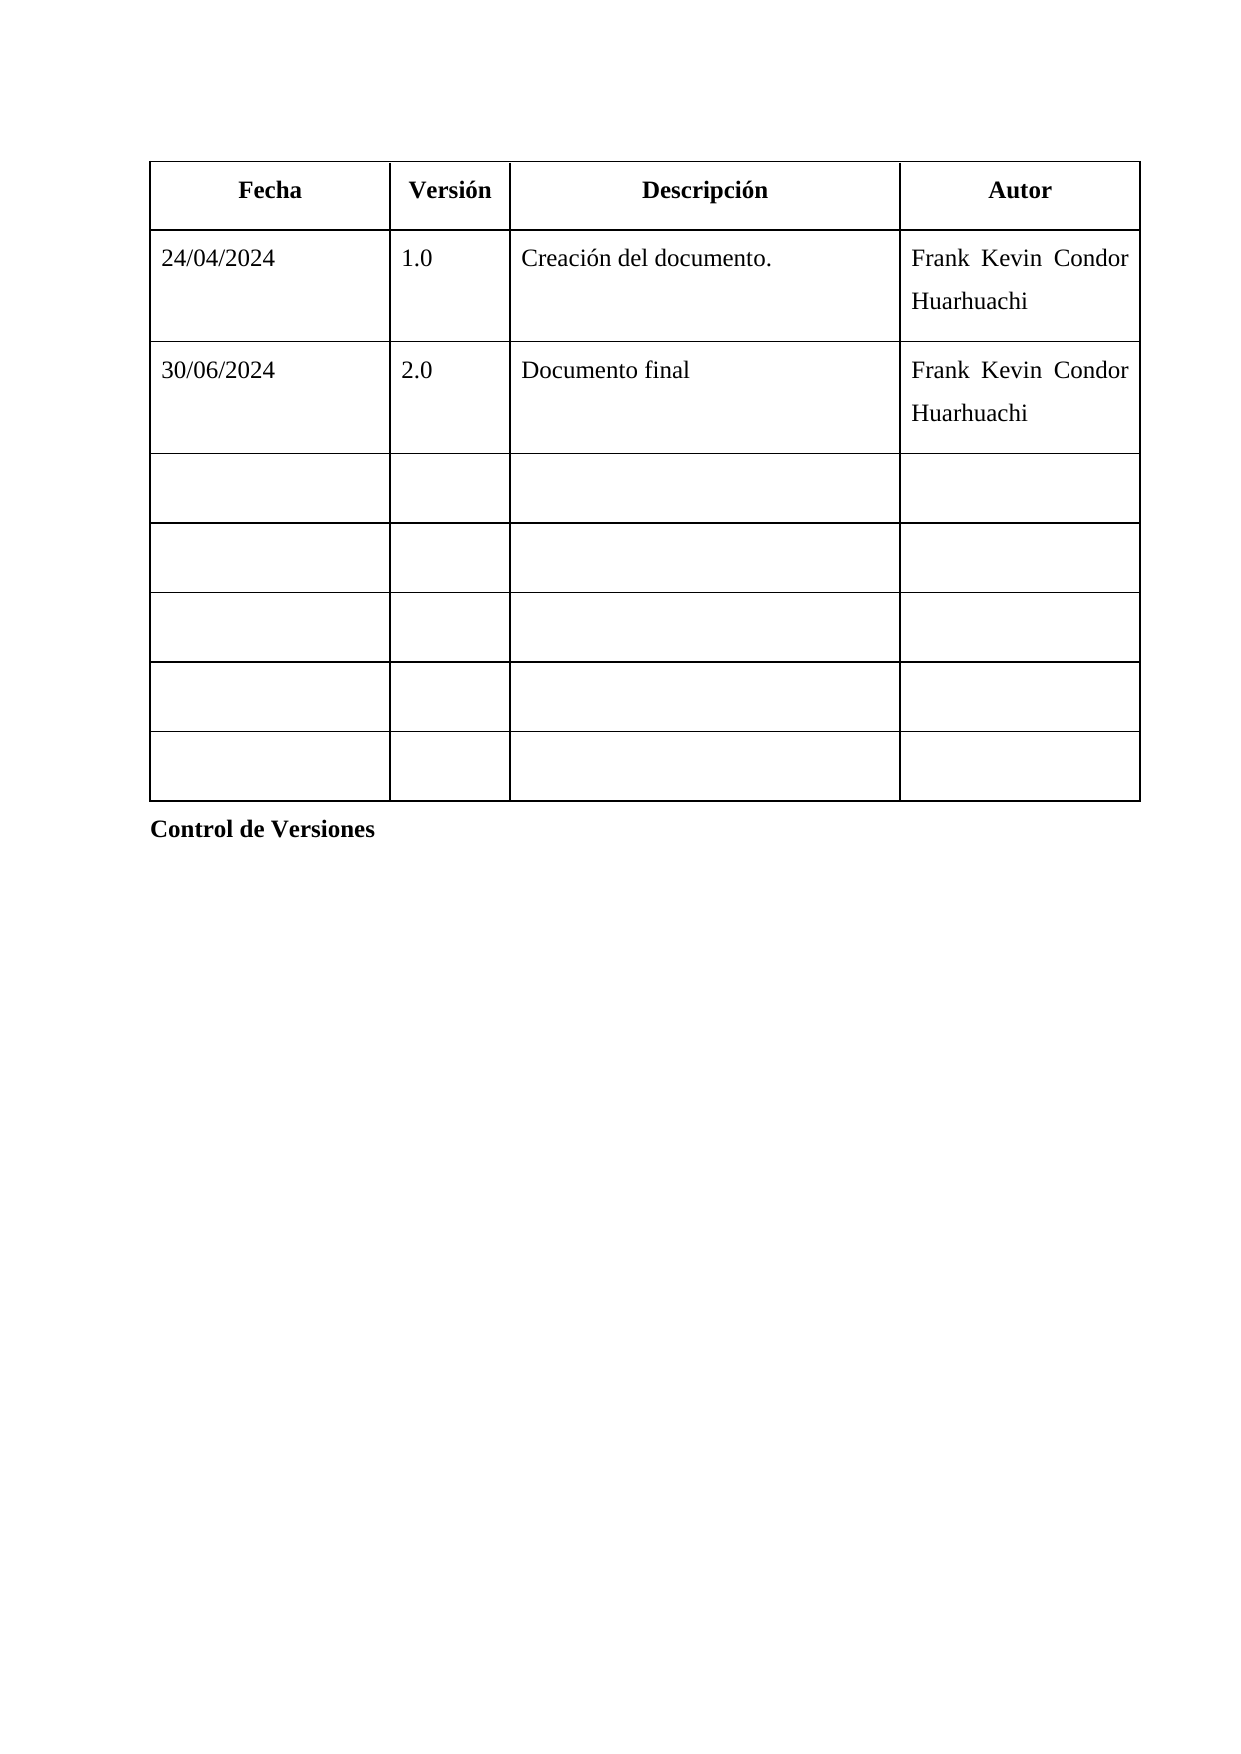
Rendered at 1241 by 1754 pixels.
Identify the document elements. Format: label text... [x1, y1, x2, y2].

table_cell [901, 663, 1139, 731]
table_cell 1.0 [391, 231, 509, 341]
table_header Fecha [151, 162, 390, 229]
table_cell [901, 524, 1139, 592]
table_cell [901, 732, 1139, 800]
table_header Descripción [511, 162, 900, 229]
table_cell [151, 593, 389, 661]
table_cell [151, 524, 389, 592]
table_cell [511, 663, 899, 731]
table_cell [391, 593, 509, 661]
table_cell [511, 524, 899, 592]
table_cell [511, 454, 899, 522]
table_cell [391, 663, 509, 731]
table_cell [151, 732, 389, 800]
table_cell 24/04/2024 [151, 231, 389, 341]
table_cell 2.0 [391, 342, 509, 452]
table_cell [901, 593, 1139, 661]
table_cell [511, 593, 899, 661]
table_cell Creación del documento. [511, 231, 899, 341]
table_header Versión [391, 162, 510, 229]
text Control de Versiones [150, 814, 1090, 843]
table_cell Frank Kevin Condor Huarhuachi [901, 231, 1139, 341]
table_cell [511, 732, 899, 800]
table_cell 30/06/2024 [151, 342, 389, 452]
table_cell Frank Kevin Condor Huarhuachi [901, 342, 1139, 452]
table_cell [391, 524, 509, 592]
table_cell [151, 454, 389, 522]
table_cell Documento final [511, 342, 899, 452]
table_cell [391, 732, 509, 800]
table_header Autor [901, 162, 1139, 229]
table_cell [901, 454, 1139, 522]
table_cell [391, 454, 509, 522]
table_cell [151, 663, 389, 731]
